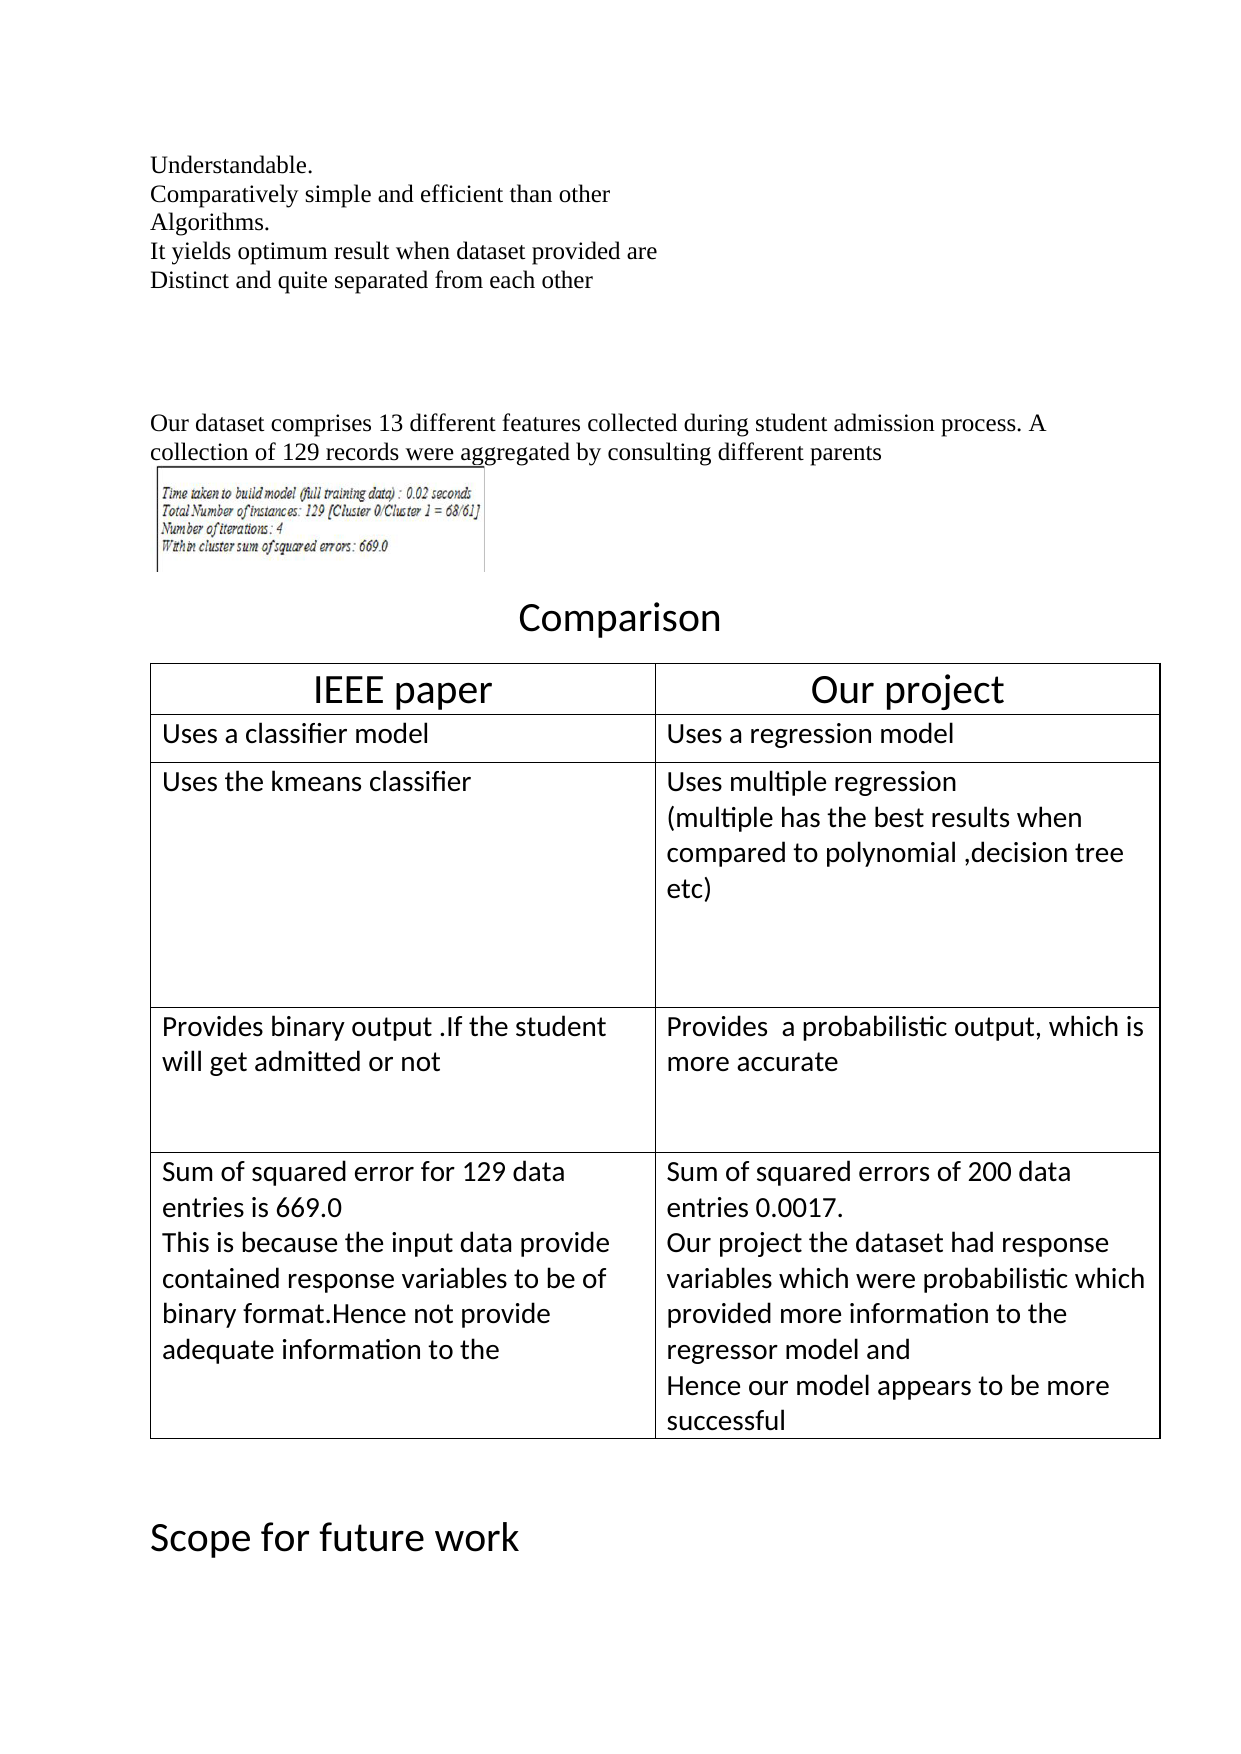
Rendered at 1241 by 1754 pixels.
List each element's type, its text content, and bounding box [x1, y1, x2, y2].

table_cell Uses a classifier model [151, 715, 655, 762]
text Comparison [150, 591, 1090, 642]
text Understandable. [150, 150, 1090, 179]
table_cell Uses multiple regression (multiple has the best results when compared to polynomial ,decision tree etc) [656, 763, 1159, 1007]
table_header IEEE paper [151, 664, 655, 714]
text Distinct and quite separated from each other [150, 265, 1090, 294]
table_header Our project [656, 664, 1159, 714]
text Algorithms. [150, 207, 1090, 236]
table_cell Uses the kmeans classifier [151, 763, 655, 1007]
table_cell Provides a probabilistic output, which is more accurate [656, 1008, 1159, 1152]
table_cell Uses a regression model [656, 715, 1159, 762]
table_cell Provides binary output .If the student will get admitted or not [151, 1008, 655, 1152]
text Comparatively simple and efficient than other [150, 179, 1090, 207]
table_cell Sum of squared errors of 200 data entries 0.0017. Our project the dataset had response variables which were probabilistic which provided more information to the regressor model and Hence our model appears to be more successful [656, 1153, 1159, 1438]
text Scope for future work [150, 1511, 1090, 1562]
text Our dataset comprises 13 different features collected during student admission process. A collection of 129 records were aggregated by consulting different parents [150, 408, 1090, 466]
text It yields optimum result when dataset provided are [150, 236, 1090, 265]
table_cell Sum of squared error for 129 data entries is 669.0 This is because the input data provide contained response variables to be of binary format.Hence not provide adequate information to the [151, 1153, 655, 1438]
